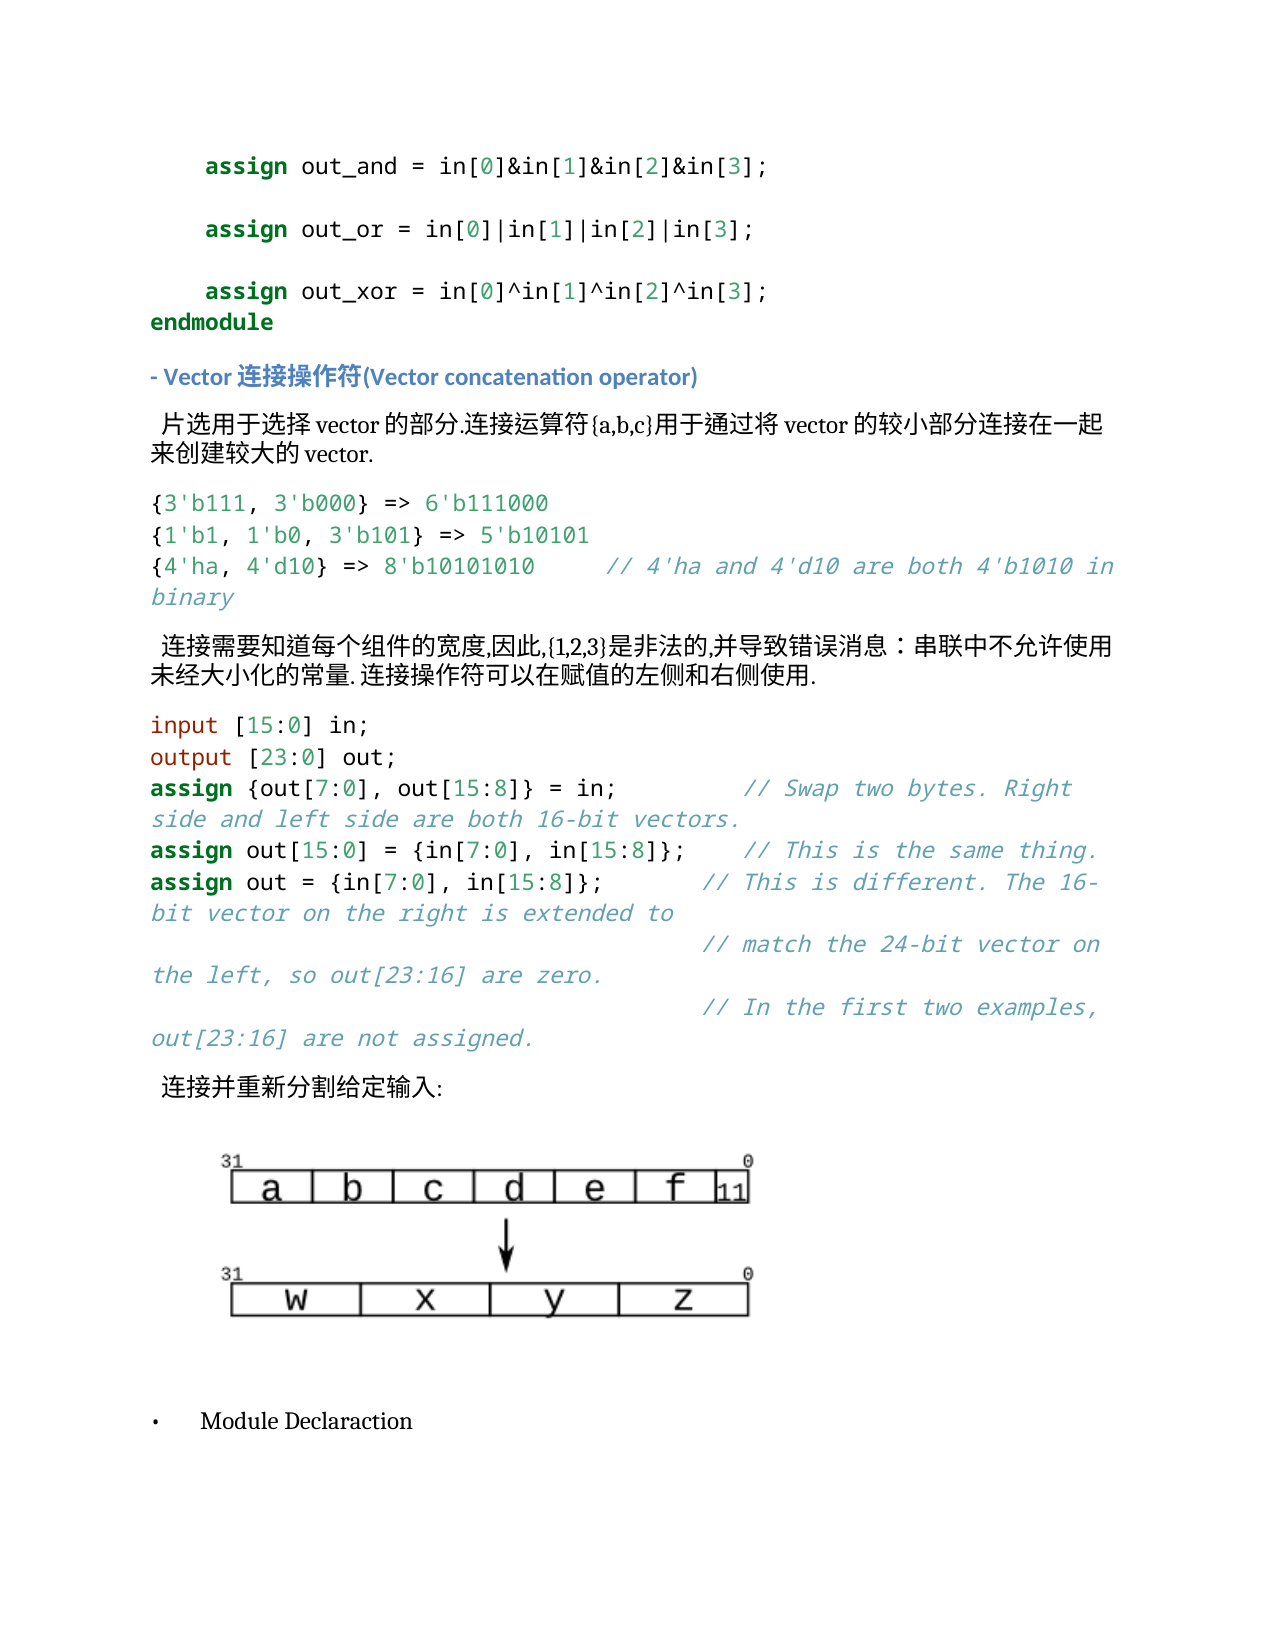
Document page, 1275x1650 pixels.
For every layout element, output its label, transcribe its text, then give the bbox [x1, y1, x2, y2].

text 连接并重新分割给定输入: [150, 1074, 1125, 1103]
text input [15:0] in; output [23:0] out; assign {out[7:0], out[15:8]} = in; // Swap two bytes. Right side and left side are both 16-bit vectors. assign out[15:0] = {in[7:0], in[15:8]}; // This is the same thing. assign out = {in[7:0], in[15:8]}; // This is different. The 16-bit vector on the right is extended to // match the 24-bit vector on the left, so out[23:16] are zero. // In the first two examples, out[23:16] are not assigned. [150, 709, 1125, 1053]
text 片选用于选择vector的部分.连接运算符{a,b,c}用于通过将vector的较小部分连接在一起来创建较大的vector. [150, 411, 1125, 469]
list Module Declaraction [150, 1407, 1125, 1436]
picture [168, 1121, 835, 1345]
text 连接需要知道每个组件的宽度,因此,{1,2,3}是非法的,并导致错误消息：串联中不允许使用未经大小化的常量. 连接操作符可以在赋值的左侧和右侧使用. [150, 633, 1125, 691]
subtitle - Vector连接操作符(Vector concatenation operator) [150, 358, 1125, 392]
text {3'b111, 3'b000} => 6'b111000 {1'b1, 1'b0, 3'b101} => 5'b10101 {4'ha, 4'd10} => 8'b10101010 // 4'ha and 4'd10 are both 4'b1010 in binary [150, 487, 1125, 612]
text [150, 150, 1125, 337]
